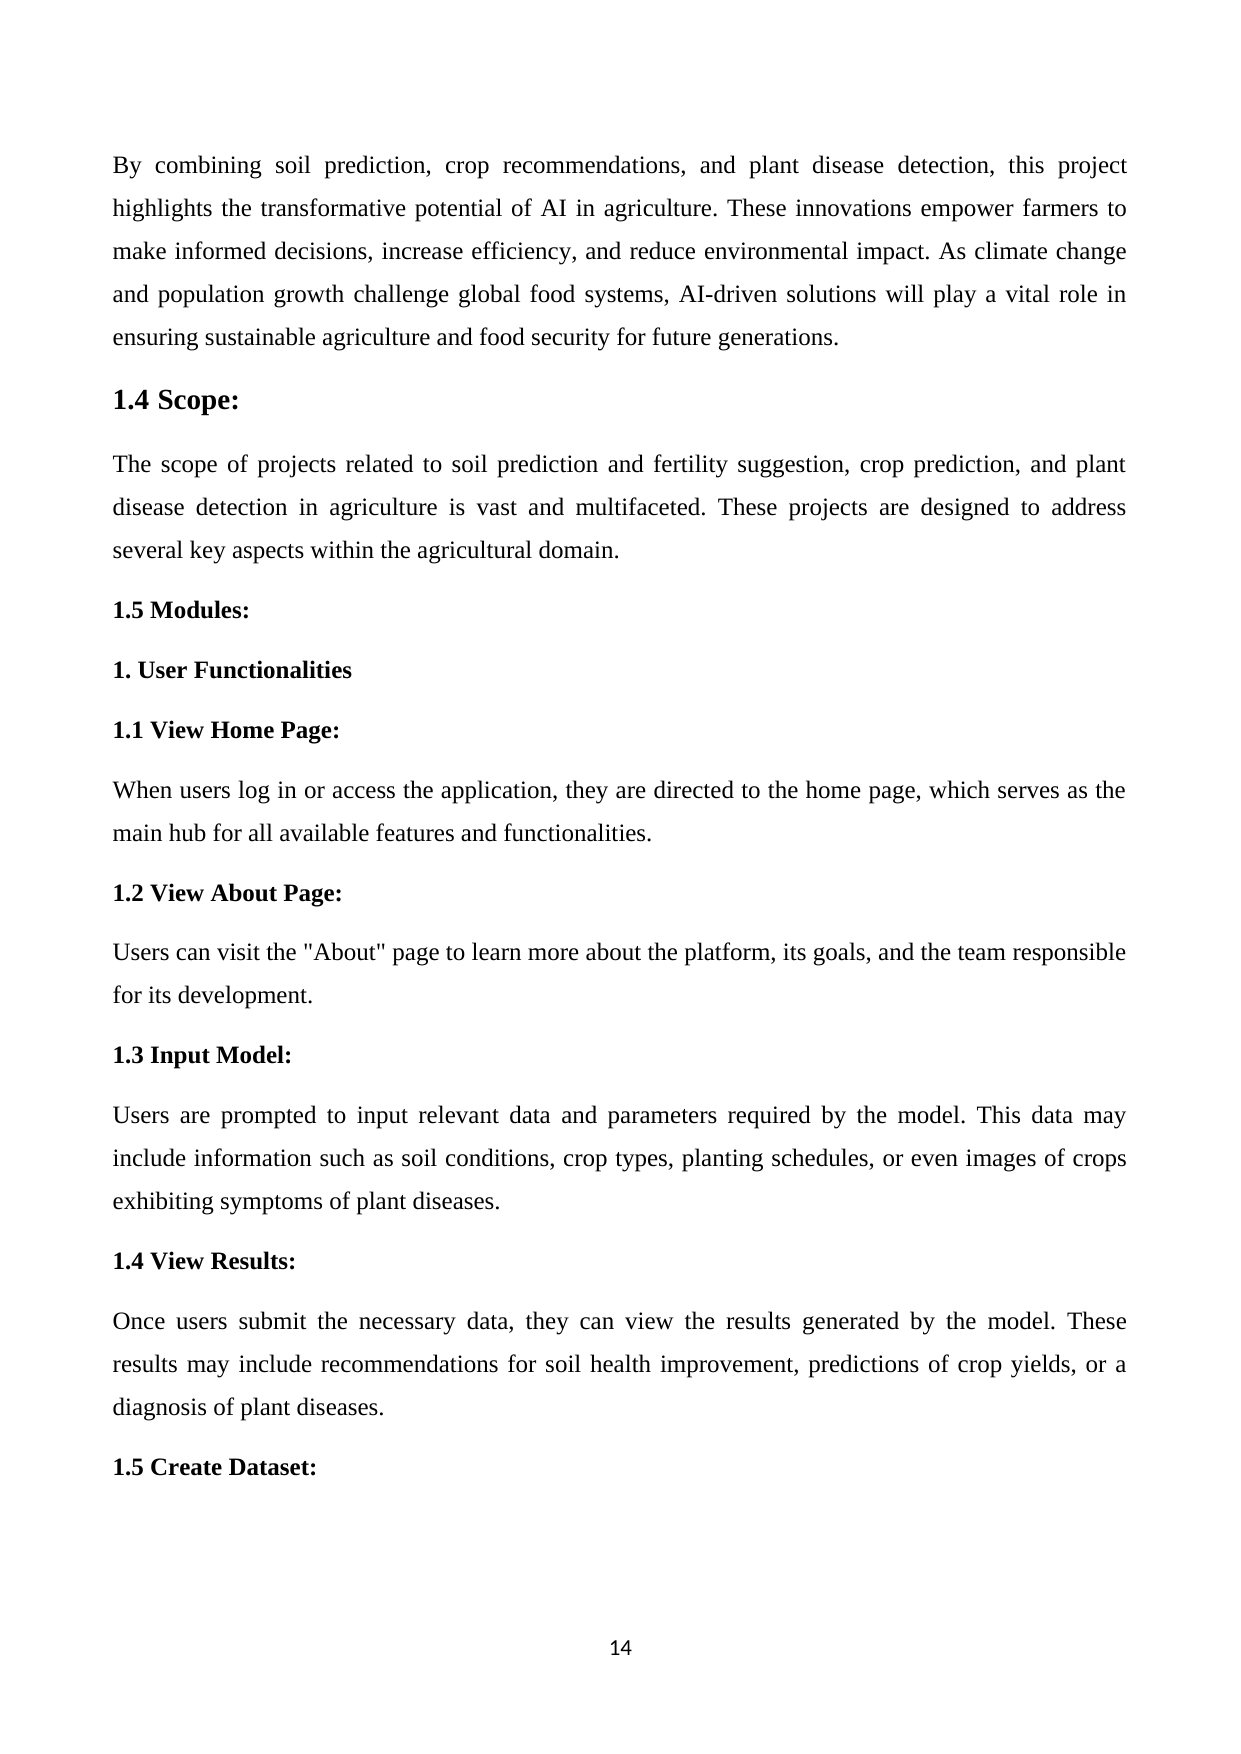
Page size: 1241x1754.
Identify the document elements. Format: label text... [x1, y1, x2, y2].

text 1.5 Create Dataset: [112, 1452, 1128, 1481]
list Scope: [112, 382, 1128, 416]
text 1.2 View About Page: [112, 878, 1128, 906]
text 1.1 View Home Page: [112, 715, 1128, 744]
text 1.5 Modules: [112, 595, 1128, 624]
text 1. User Functionalities [112, 655, 1128, 684]
text By combining soil prediction, crop recommendations, and plant disease detection, this project highlights the transformative potential of AI in agriculture. These innovations empower farmers to make informed decisions, increase efficiency, and reduce environmental impact. As climate change and population growth challenge global food systems, AI-driven solutions will play a vital role in ensuring sustainable agriculture and food security for future generations. [112, 150, 1128, 351]
text Once users submit the necessary data, they can view the results generated by the model. These results may include recommendations for soil health improvement, predictions of crop yields, or a diagnosis of plant diseases. [112, 1306, 1128, 1421]
text 1.3 Input Model: [112, 1040, 1128, 1069]
text Users are prompted to input relevant data and parameters required by the model. This data may include information such as soil conditions, crop types, planting schedules, or even images of crops exhibiting symptoms of plant diseases. [112, 1100, 1128, 1215]
text Users can visit the "About" page to learn more about the platform, its goals, and the team responsible for its development. [112, 937, 1128, 1009]
text 1.4 View Results: [112, 1246, 1128, 1275]
text When users log in or access the application, they are directed to the home page, which serves as the main hub for all available features and functionalities. [112, 775, 1128, 847]
text The scope of projects related to soil prediction and fertility suggestion, crop prediction, and plant disease detection in agriculture is vast and multifaceted. These projects are designed to address several key aspects within the agricultural domain. [112, 449, 1128, 564]
